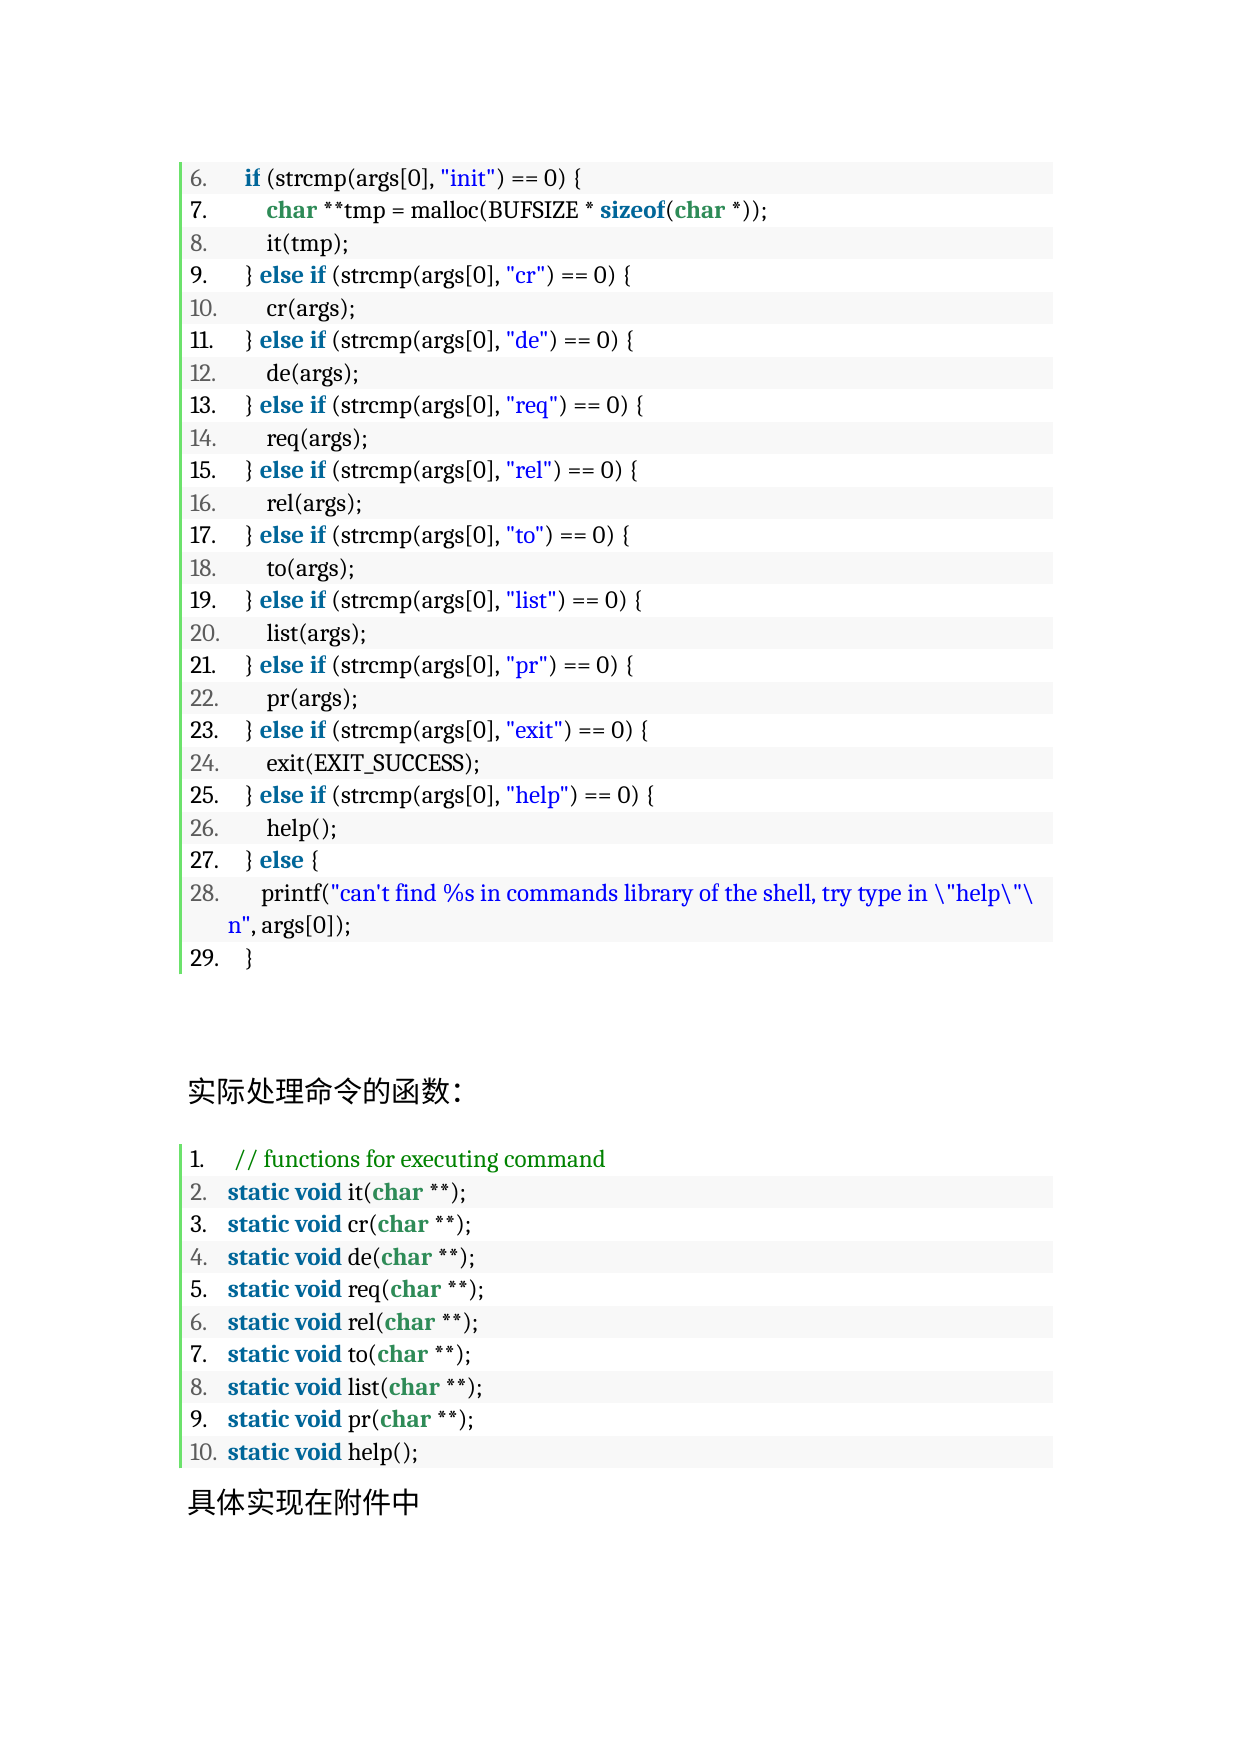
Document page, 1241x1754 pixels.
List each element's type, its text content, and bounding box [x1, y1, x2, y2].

list } else if (strcmp(args[0], "to") == 0) { [182, 519, 1053, 552]
list pr(args); [182, 682, 1053, 714]
list } else if (strcmp(args[0], "list") == 0) { [182, 584, 1053, 617]
list static void to(char **); [182, 1338, 1053, 1371]
list static void list(char **); [182, 1371, 1053, 1403]
list } else if (strcmp(args[0], "exit") == 0) { [182, 714, 1053, 747]
list 具体实现在附件中 [187, 1468, 1053, 1533]
list static void rel(char **); [182, 1306, 1053, 1338]
list de(args); [182, 357, 1053, 389]
list } else { [182, 844, 1053, 877]
list static void req(char **); [182, 1273, 1053, 1306]
list } else if (strcmp(args[0], "cr") == 0) { [182, 259, 1053, 292]
list it(tmp); [182, 227, 1053, 259]
list } else if (strcmp(args[0], "de") == 0) { [182, 324, 1053, 357]
list help(); [182, 812, 1053, 844]
list printf("can't find %s in commands library of the shell, try type in \"help\"\n", args[0]); [182, 877, 1053, 942]
list static void cr(char **); [182, 1208, 1053, 1241]
list exit(EXIT_SUCCESS); [182, 747, 1053, 779]
list } else if (strcmp(args[0], "pr") == 0) { [182, 649, 1053, 682]
list } else if (strcmp(args[0], "help") == 0) { [182, 779, 1053, 812]
list req(args); [182, 422, 1053, 454]
list list(args); [182, 617, 1053, 649]
list if (strcmp(args[0], "init") == 0) { [182, 162, 1053, 194]
list // functions for executing command [179, 1143, 1053, 1176]
list to(args); [182, 552, 1053, 584]
list static void help(); [182, 1436, 1053, 1468]
list } else if (strcmp(args[0], "req") == 0) { [182, 389, 1053, 422]
list static void pr(char **); [182, 1403, 1053, 1436]
list } else if (strcmp(args[0], "rel") == 0) { [182, 454, 1053, 487]
list char **tmp = malloc(BUFSIZE * sizeof(char *)); [182, 194, 1053, 227]
list } [182, 942, 1053, 974]
list static void it(char **); [182, 1176, 1053, 1208]
list static void de(char **); [182, 1241, 1053, 1273]
list 实际处理命令的函数： [187, 1057, 1053, 1122]
list rel(args); [182, 487, 1053, 519]
list cr(args); [182, 292, 1053, 324]
